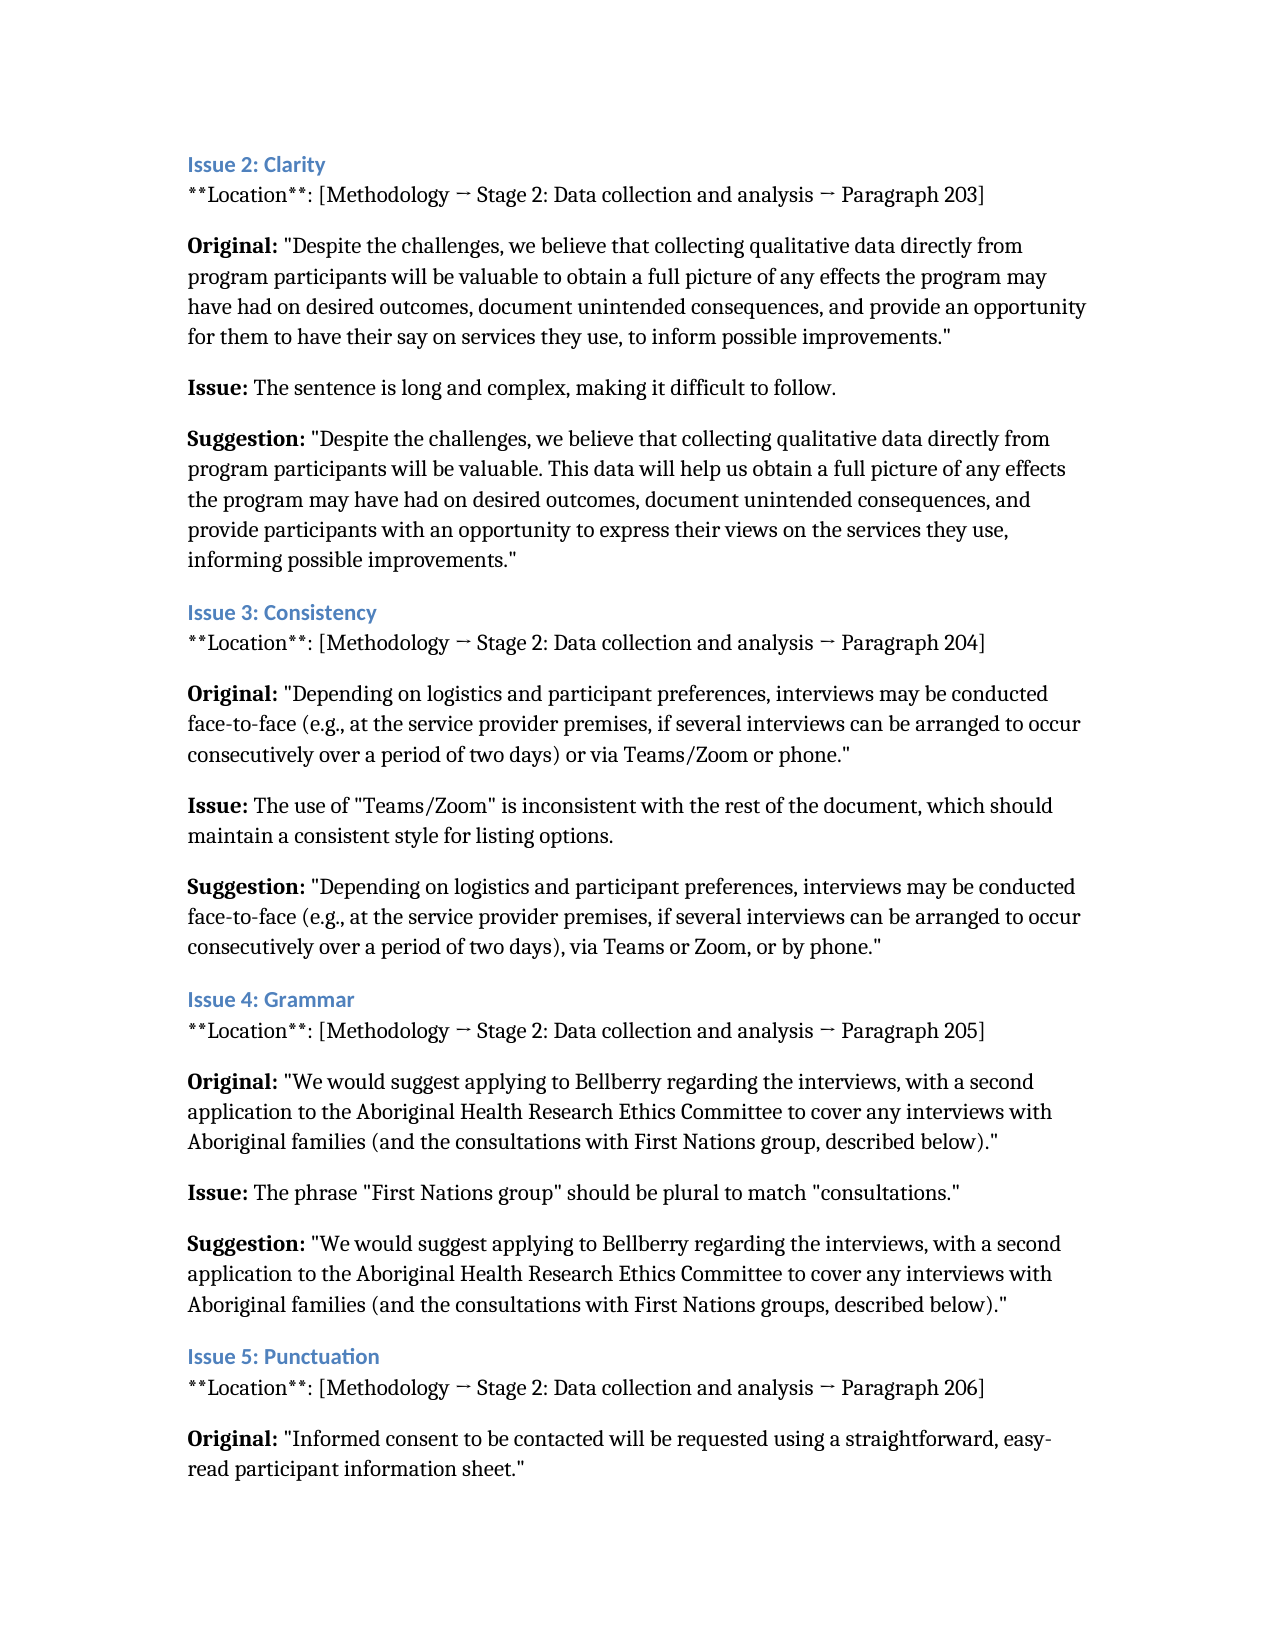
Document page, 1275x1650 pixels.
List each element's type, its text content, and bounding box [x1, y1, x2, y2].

text Issue: The phrase "First Nations group" should be plural to match "consultations." [187, 1180, 1087, 1206]
text Suggestion: "Despite the challenges, we believe that collecting qualitative data directly from program participants will be valuable. This data will help us obtain a full picture of any effects the program may have had on desired outcomes, document unintended consequences, and provide participants with an opportunity to express their views on the services they use, informing possible improvements." [187, 426, 1087, 573]
text **Location**: [Methodology → Stage 2: Data collection and analysis → Paragraph 203] [187, 182, 1087, 208]
text Original: "Despite the challenges, we believe that collecting qualitative data directly from program participants will be valuable to obtain a full picture of any effects the program may have had on desired outcomes, document unintended consequences, and provide an opportunity for them to have their say on services they use, to inform possible improvements." [187, 233, 1087, 350]
text Suggestion: "We would suggest applying to Bellberry regarding the interviews, with a second application to the Aboriginal Health Research Ethics Committee to cover any interviews with Aboriginal families (and the consultations with First Nations groups, described below)." [187, 1231, 1087, 1318]
text Original: "Depending on logistics and participant preferences, interviews may be conducted face-to-face (e.g., at the service provider premises, if several interviews can be arranged to occur consecutively over a period of two days) or via Teams/Zoom or phone." [187, 681, 1087, 768]
subtitle Issue 2: Clarity [187, 150, 1087, 178]
text **Location**: [Methodology → Stage 2: Data collection and analysis → Paragraph 204] [187, 630, 1087, 656]
text Original: "Informed consent to be contacted will be requested using a straightforward, easy-read participant information sheet." [187, 1426, 1087, 1482]
subtitle Issue 5: Punctuation [187, 1342, 1087, 1370]
text **Location**: [Methodology → Stage 2: Data collection and analysis → Paragraph 205] [187, 1017, 1087, 1044]
text Issue: The sentence is long and complex, making it difficult to follow. [187, 375, 1087, 401]
subtitle Issue 4: Grammar [187, 985, 1087, 1013]
text Original: "We would suggest applying to Bellberry regarding the interviews, with a second application to the Aboriginal Health Research Ethics Committee to cover any interviews with Aboriginal families (and the consultations with First Nations group, described below)." [187, 1068, 1087, 1155]
subtitle Issue 3: Consistency [187, 598, 1087, 626]
text Suggestion: "Depending on logistics and participant preferences, interviews may be conducted face-to-face (e.g., at the service provider premises, if several interviews can be arranged to occur consecutively over a period of two days), via Teams or Zoom, or by phone." [187, 874, 1087, 961]
text Issue: The use of "Teams/Zoom" is inconsistent with the rest of the document, which should maintain a consistent style for listing options. [187, 792, 1087, 849]
text **Location**: [Methodology → Stage 2: Data collection and analysis → Paragraph 206] [187, 1374, 1087, 1401]
